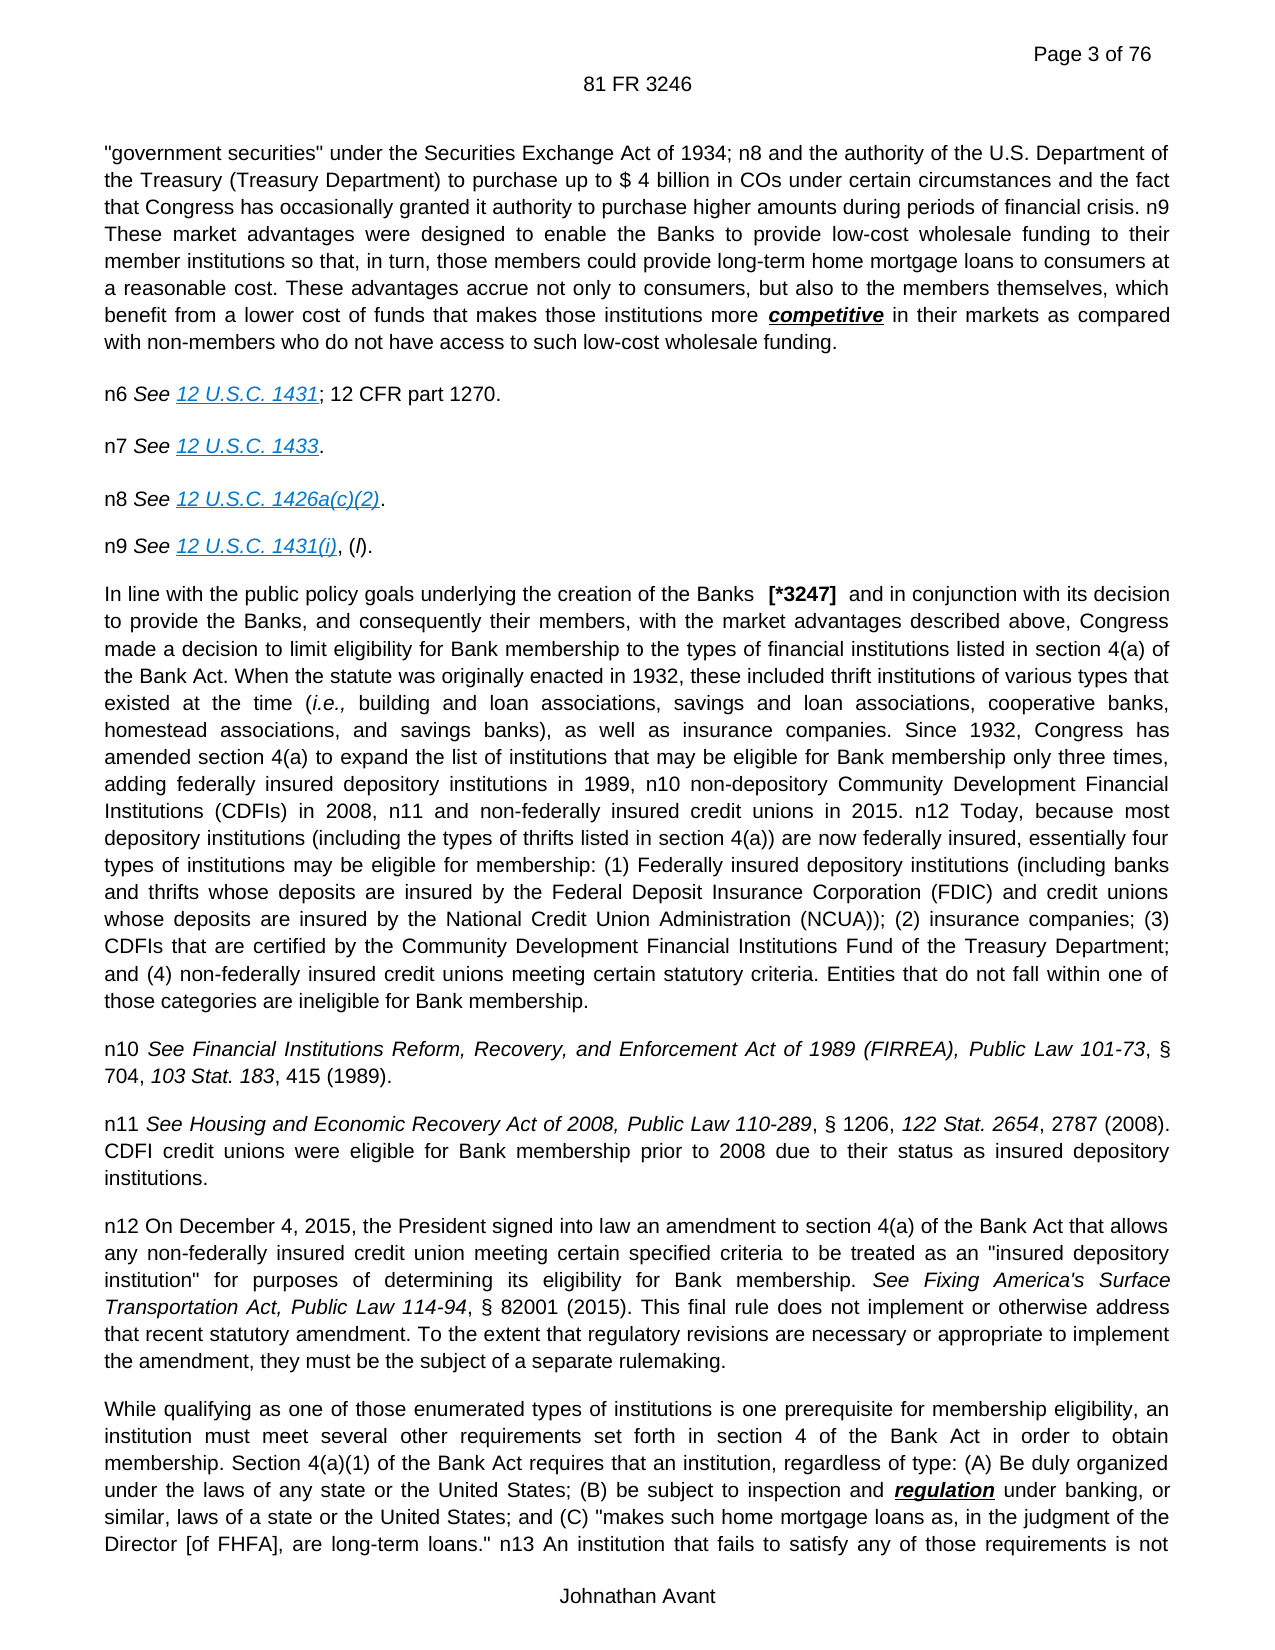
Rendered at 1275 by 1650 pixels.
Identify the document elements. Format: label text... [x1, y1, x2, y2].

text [104, 137, 1171, 354]
text n11 See Housing and Economic Recovery Act of 2008, Public Law 110-289, § 1206, 122 Stat. 2654, 2787 (2008). CDFI credit unions were eligible for Bank membership prior to 2008 due to their status as insured depository institutions. [104, 1108, 1171, 1189]
text n9 See 12 U.S.C. 1431(i), (l). [104, 531, 1171, 558]
text n7 See 12 U.S.C. 1433. [104, 431, 1171, 458]
text In line with the public policy goals underlying the creation of the Banks [*3247] and in conjunction with its decision to provide the Banks, and consequently their members, with the market advantages described above, Congress made a decision to limit eligibility for Bank membership to the types of financial institutions listed in section 4(a) of the Bank Act. When the statute was originally enacted in 1932, these included thrift institutions of various types that existed at the time (i.e., building and loan associations, savings and loan associations, cooperative banks, homestead associations, and savings banks), as well as insurance companies. Since 1932, Congress has amended section 4(a) to expand the list of institutions that may be eligible for Bank membership only three times, adding federally insured depository institutions in 1989, n10 non-depository Community Development Financial Institutions (CDFIs) in 2008, n11 and non-federally insured credit unions in 2015. n12 Today, because most depository institutions (including the types of thrifts listed in section 4(a)) are now federally insured, essentially four types of institutions may be eligible for membership: (1) Federally insured depository institutions (including banks and thrifts whose deposits are insured by the Federal Deposit Insurance Corporation (FDIC) and credit unions whose deposits are insured by the National Credit Union Administration (NCUA)); (2) insurance companies; (3) CDFIs that are certified by the Community Development Financial Institutions Fund of the Treasury Department; and (4) non-federally insured credit unions meeting certain statutory criteria. Entities that do not fall within one of those categories are ineligible for Bank membership. [104, 579, 1171, 1012]
text n8 See 12 U.S.C. 1426a(c)(2). [104, 483, 1171, 510]
text n6 See 12 U.S.C. 1431; 12 CFR part 1270. [104, 379, 1171, 406]
text n12 On December 4, 2015, the President signed into law an amendment to section 4(a) of the Bank Act that allows any non-federally insured credit union meeting certain specified criteria to be treated as an "insured depository institution" for purposes of determining its eligibility for Bank membership. See Fixing America's Surface Transportation Act, Public Law 114-94, § 82001 (2015). This final rule does not implement or otherwise address that recent statutory amendment. To the extent that regulatory revisions are necessary or appropriate to implement the amendment, they must be the subject of a separate rulemaking. [104, 1210, 1171, 1373]
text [104, 1394, 1171, 1556]
text n10 See Financial Institutions Reform, Recovery, and Enforcement Act of 1989 (FIRREA), Public Law 101-73, § 704, 103 Stat. 183, 415 (1989). [104, 1033, 1171, 1087]
